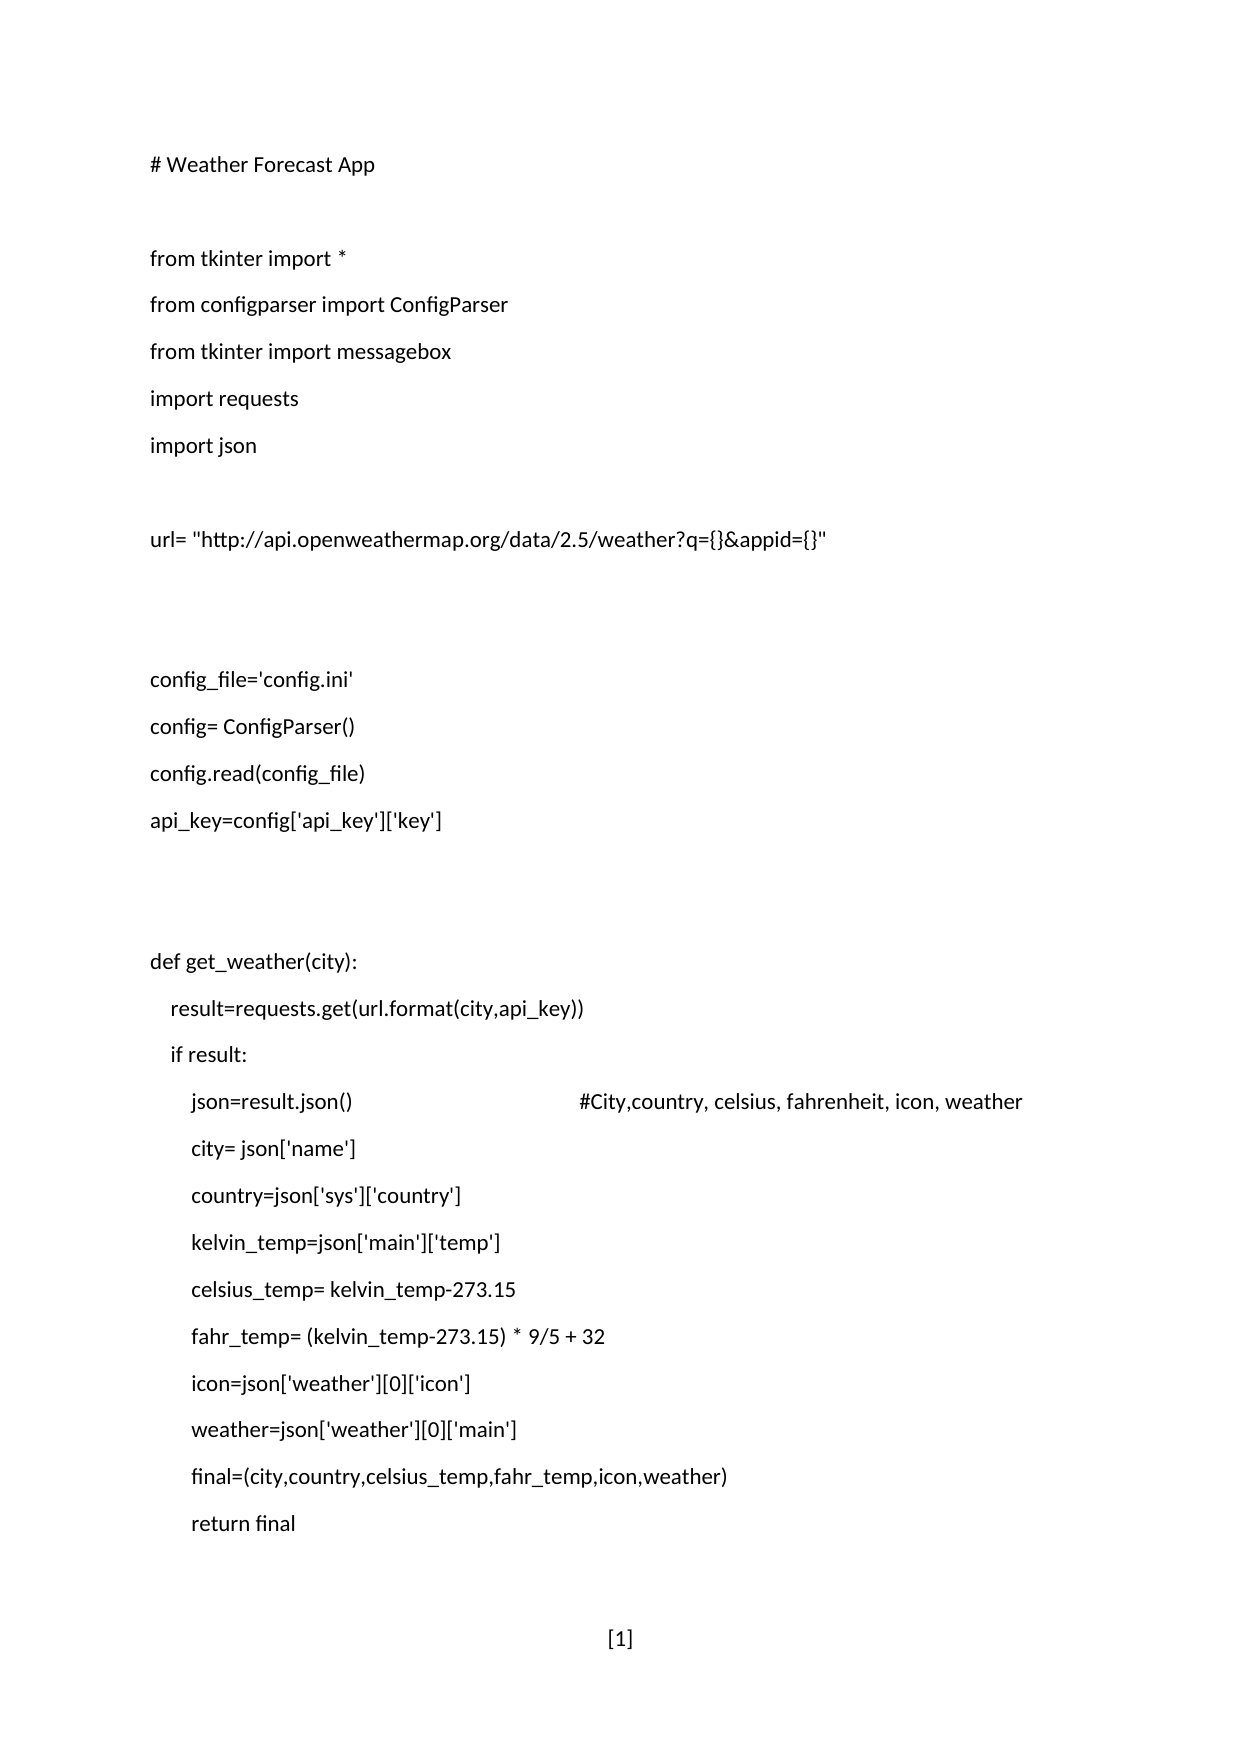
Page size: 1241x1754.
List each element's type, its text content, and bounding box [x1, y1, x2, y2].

text celsius_temp= kelvin_temp-273.15 [150, 1275, 1090, 1303]
text result=requests.get(url.format(city,api_key)) [150, 994, 1090, 1022]
text from tkinter import messagebox [150, 337, 1090, 366]
text json=result.json() #City,country, celsius, fahrenheit, icon, weather [150, 1087, 1090, 1116]
text return final [150, 1509, 1090, 1537]
text import requests [150, 384, 1090, 412]
text config_file='config.ini' [150, 666, 1090, 694]
text country=json['sys']['country'] [150, 1181, 1090, 1209]
text weather=json['weather'][0]['main'] [150, 1416, 1090, 1444]
text fahr_temp= (kelvin_temp-273.15) * 9/5 + 32 [150, 1322, 1090, 1350]
text config.read(config_file) [150, 759, 1090, 787]
text icon=json['weather'][0]['icon'] [150, 1369, 1090, 1397]
text from configparser import ConfigParser [150, 291, 1090, 319]
text url= "http://api.openweathermap.org/data/2.5/weather?q={}&appid={}" [150, 525, 1090, 553]
text final=(city,country,celsius_temp,fahr_temp,icon,weather) [150, 1462, 1090, 1491]
text # Weather Forecast App [150, 150, 1090, 178]
text import json [150, 431, 1090, 459]
text api_key=config['api_key']['key'] [150, 806, 1090, 834]
text city= json['name'] [150, 1134, 1090, 1162]
text from tkinter import * [150, 244, 1090, 272]
text def get_weather(city): [150, 947, 1090, 975]
text config= ConfigParser() [150, 712, 1090, 741]
text kelvin_temp=json['main']['temp'] [150, 1228, 1090, 1256]
text if result: [150, 1041, 1090, 1069]
